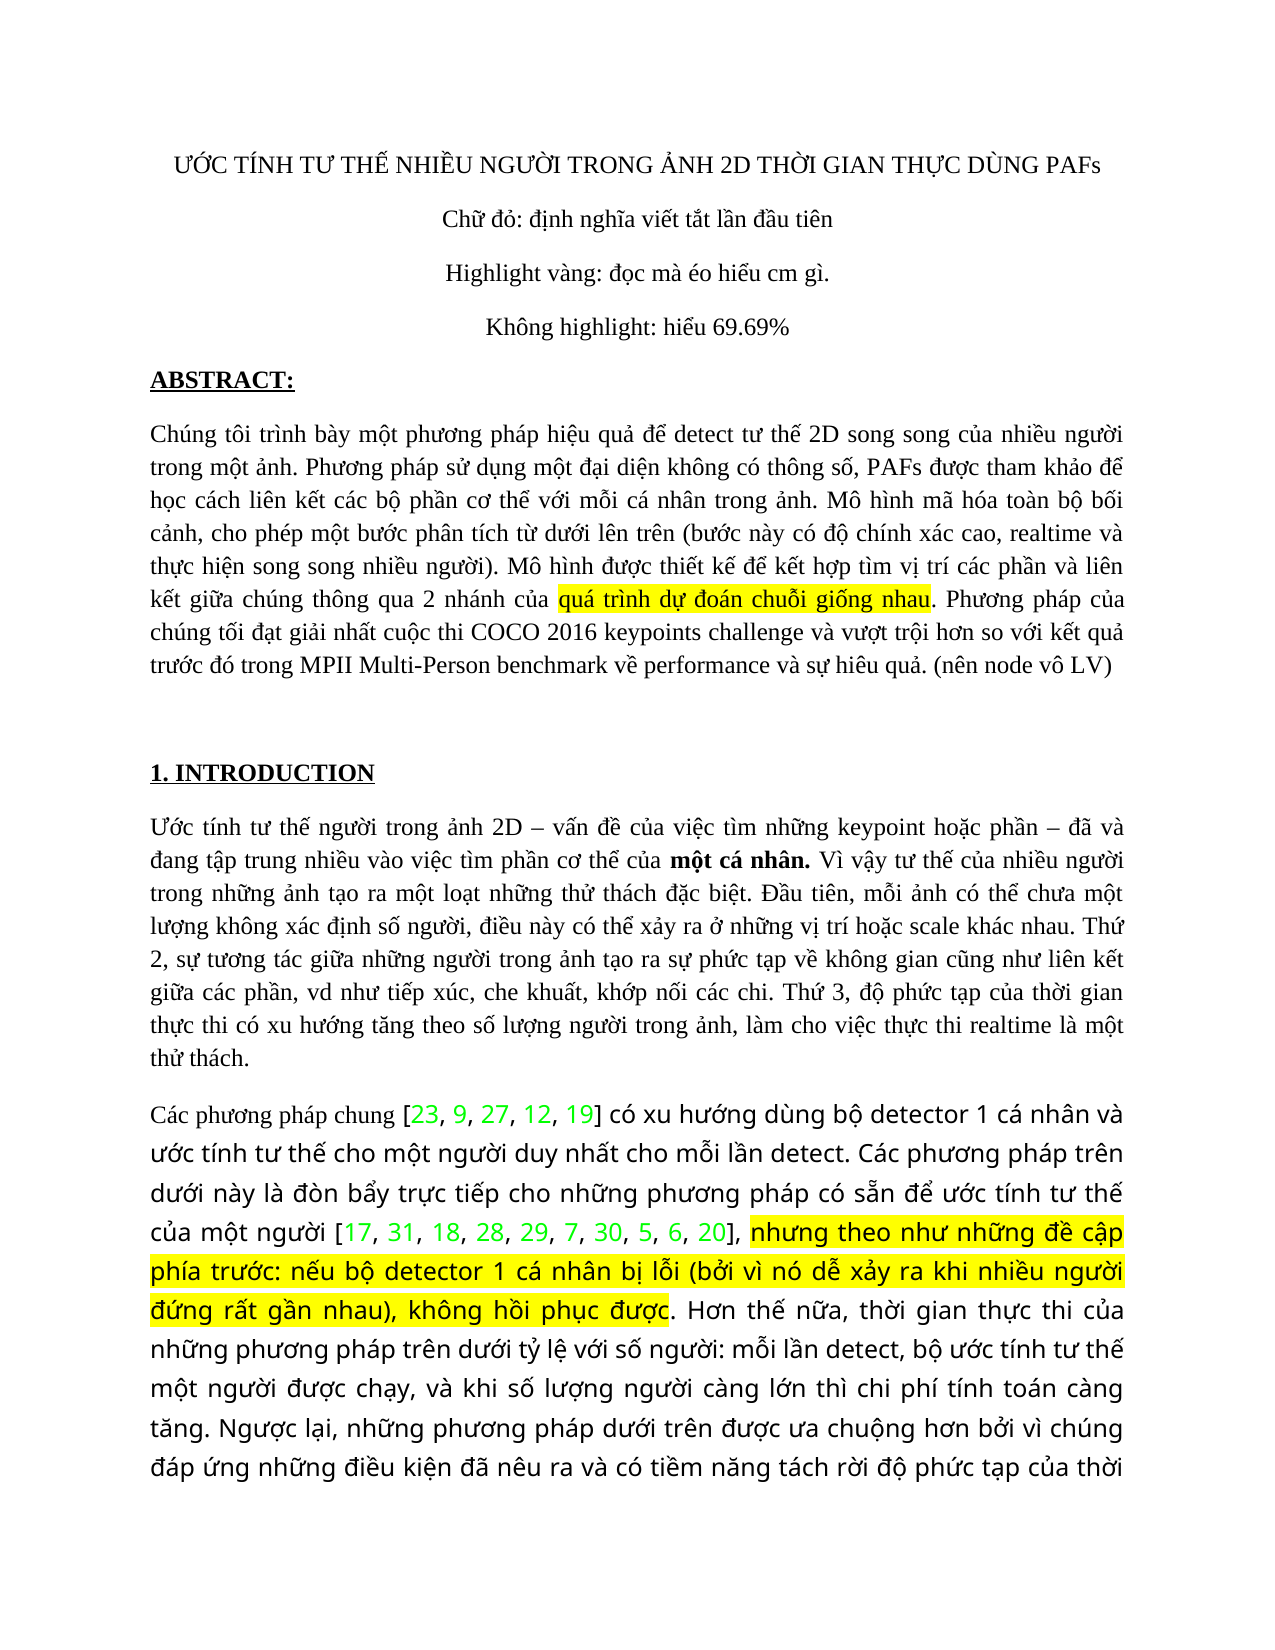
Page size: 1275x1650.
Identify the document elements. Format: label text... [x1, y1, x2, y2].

text Ước tính tư thế người trong ảnh 2D – vấn đề của việc tìm những keypoint hoặc phần – đã và đang tập trung nhiều vào việc tìm phần cơ thể của một cá nhân. Vì vậy tư thế của nhiều người trong những ảnh tạo ra một loạt những thử thách đặc biệt. Đầu tiên, mỗi ảnh có thể chưa một lượng không xác định số người, điều này có thể xảy ra ở những vị trí hoặc scale khác nhau. Thứ 2, sự tương tác giữa những người trong ảnh tạo ra sự phức tạp về không gian cũng như liên kết giữa các phần, vd như tiếp xúc, che khuất, khớp nối các chi. Thứ 3, độ phức tạp của thời gian thực thi có xu hướng tăng theo số lượng người trong ảnh, làm cho việc thực thi realtime là một thử thách. [150, 812, 1125, 1072]
text ƯỚC TÍNH TƯ THẾ NHIỀU NGƯỜI TRONG ẢNH 2D THỜI GIAN THỰC DÙNG PAFs [150, 150, 1125, 179]
text Không highlight: hiểu 69.69% [150, 312, 1125, 340]
text Chữ đỏ: định nghĩa viết tắt lần đầu tiên [150, 204, 1125, 233]
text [150, 1288, 1125, 1483]
text 1. INTRODUCTION [150, 758, 1125, 787]
text Chúng tôi trình bày một phương pháp hiệu quả để detect tư thế 2D song song của nhiều người trong một ảnh. Phương pháp sử dụng một đại diện không có thông số, PAFs được tham khảo để học cách liên kết các bộ phần cơ thể với mỗi cá nhân trong ảnh. Mô hình mã hóa toàn bộ bối cảnh, cho phép một bước phân tích từ dưới lên trên (bước này có độ chính xác cao, realtime và thực hiện song song nhiều người). Mô hình được thiết kế để kết hợp tìm vị trí các phần và liên kết giữa chúng thông qua 2 nhánh của quá trình dự đoán chuỗi giống nhau. Phương pháp của chúng tối đạt giải nhất cuộc thi COCO 2016 keypoints challenge và vượt trội hơn so với kết quả trước đó trong MPII Multi-Person benchmark về performance và sự hiêu quả. (nên node vô LV) [150, 419, 1125, 679]
text Highlight vàng: đọc mà éo hiểu cm gì. [150, 258, 1125, 286]
text ABSTRACT: [150, 365, 1125, 394]
